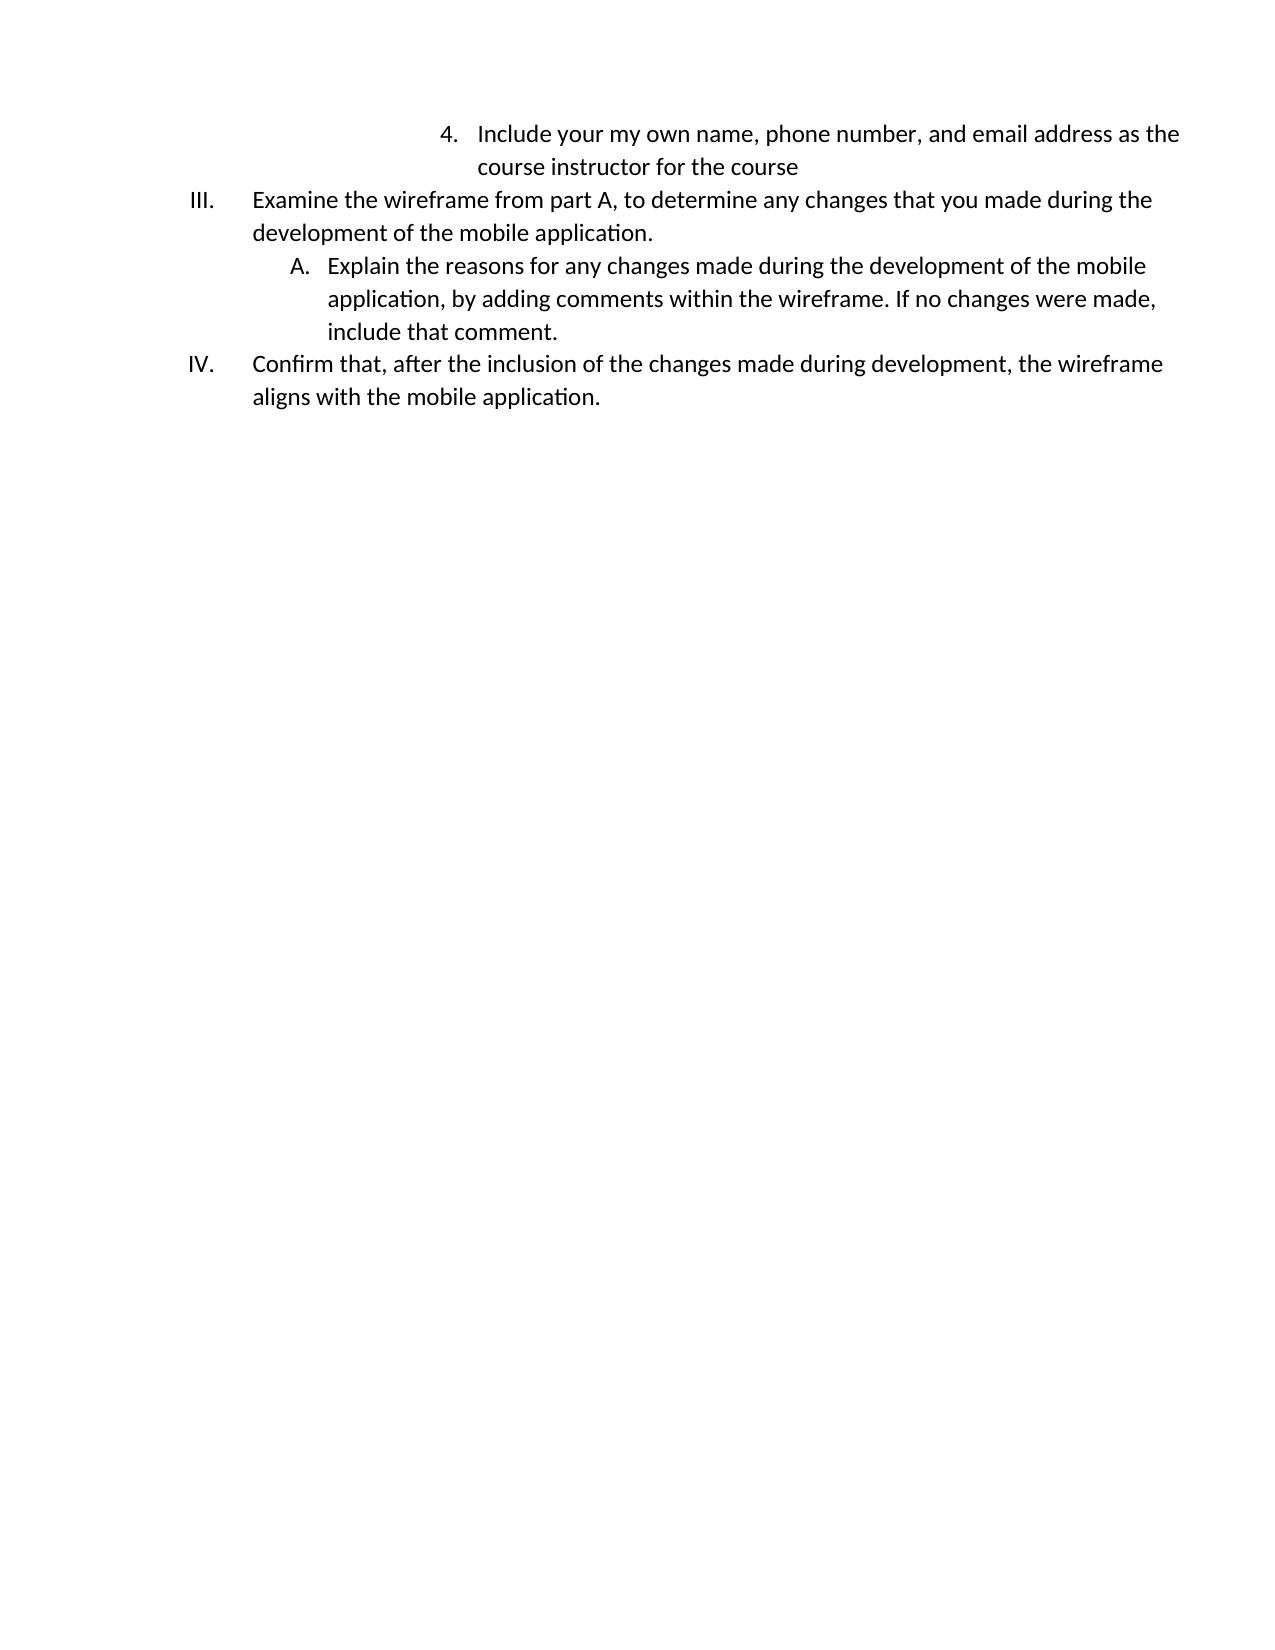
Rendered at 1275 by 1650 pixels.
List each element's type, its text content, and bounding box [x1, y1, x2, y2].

list Confirm that, after the inclusion of the changes made during development, the wireframe aligns with the mobile application. [215, 348, 1186, 412]
list Examine the wireframe from part A, to determine any changes that you made during the development of the mobile application. [215, 184, 1186, 247]
list Explain the reasons for any changes made during the development of the mobile application, by adding comments within the wireframe. If no changes were made, include that comment. [290, 250, 1186, 346]
list Include your my own name, phone number, and email address as the course instructor for the course [440, 118, 1186, 182]
